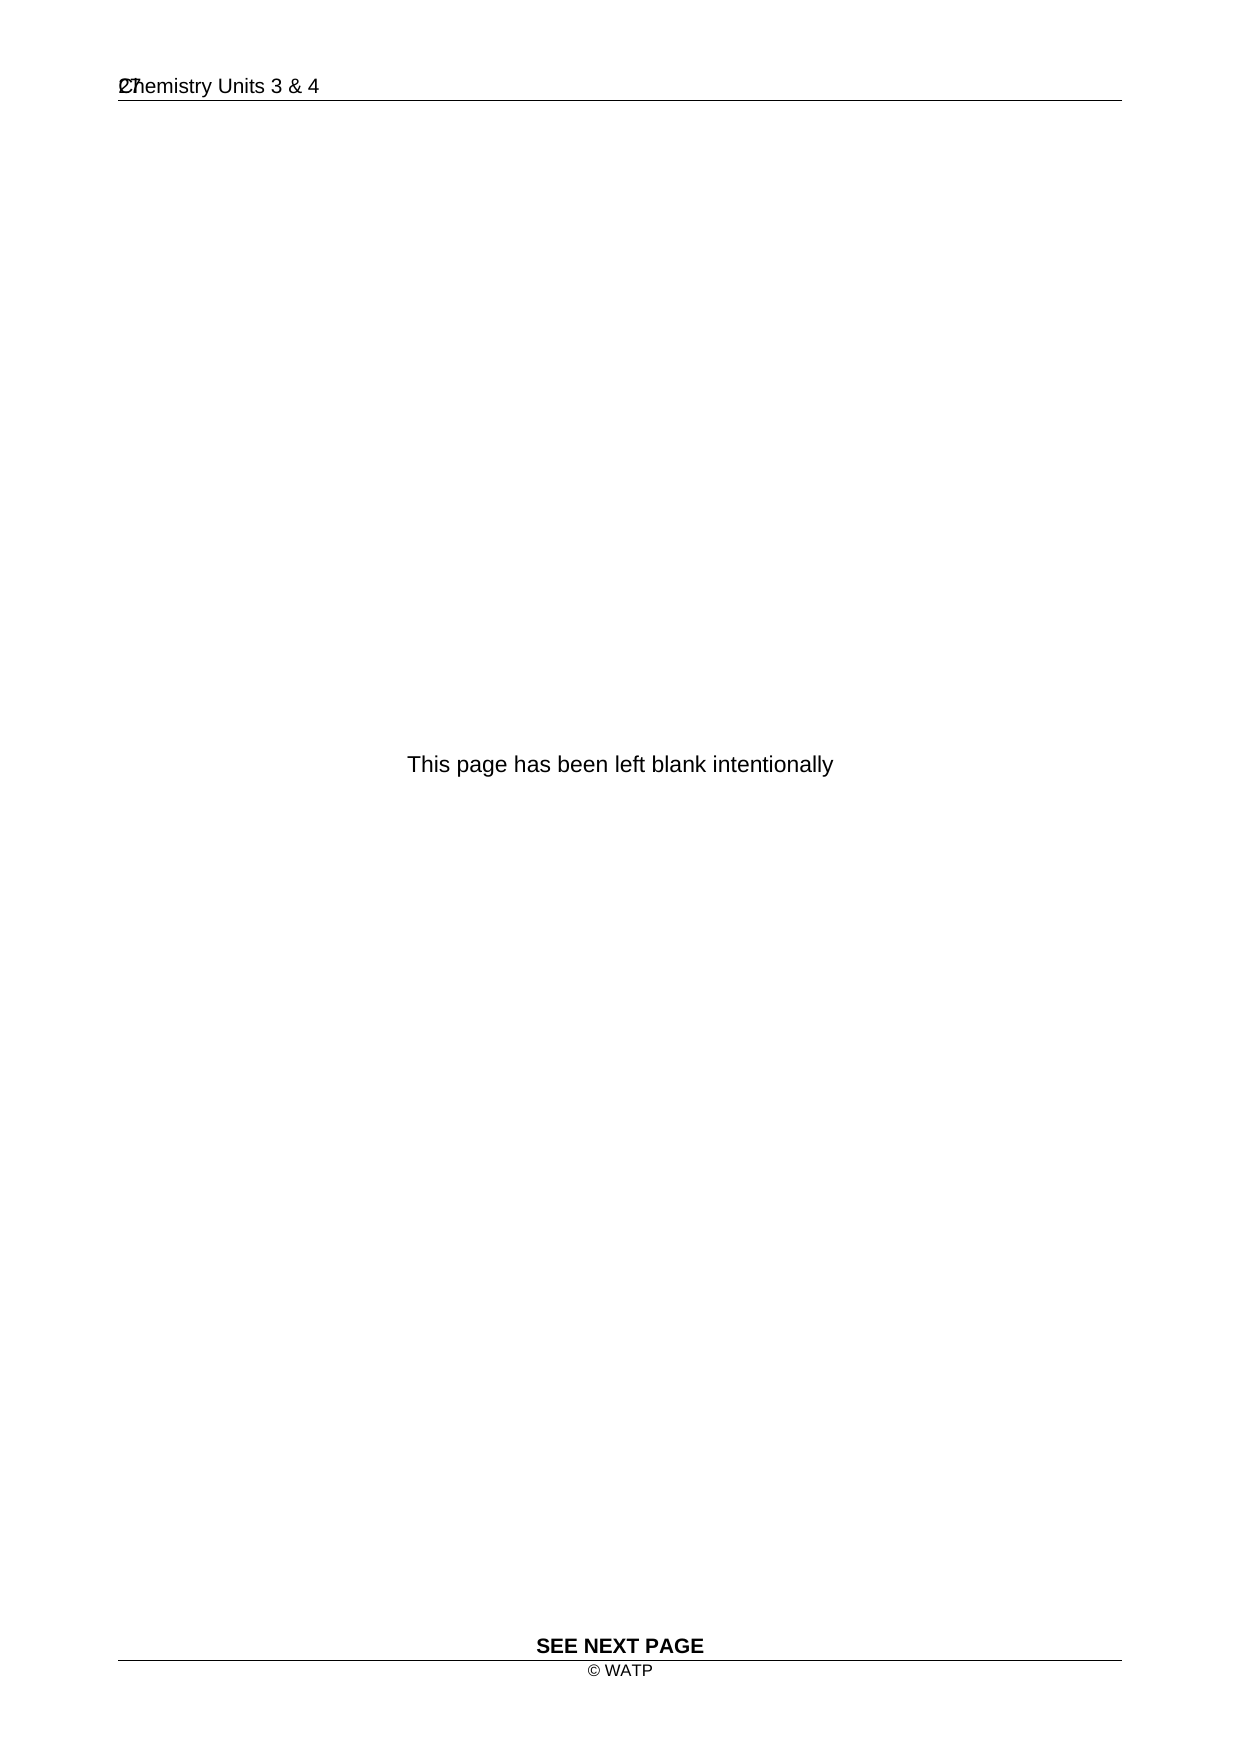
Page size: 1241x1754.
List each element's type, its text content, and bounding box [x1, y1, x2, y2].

text This page has been left blank intentionally [118, 751, 1122, 777]
